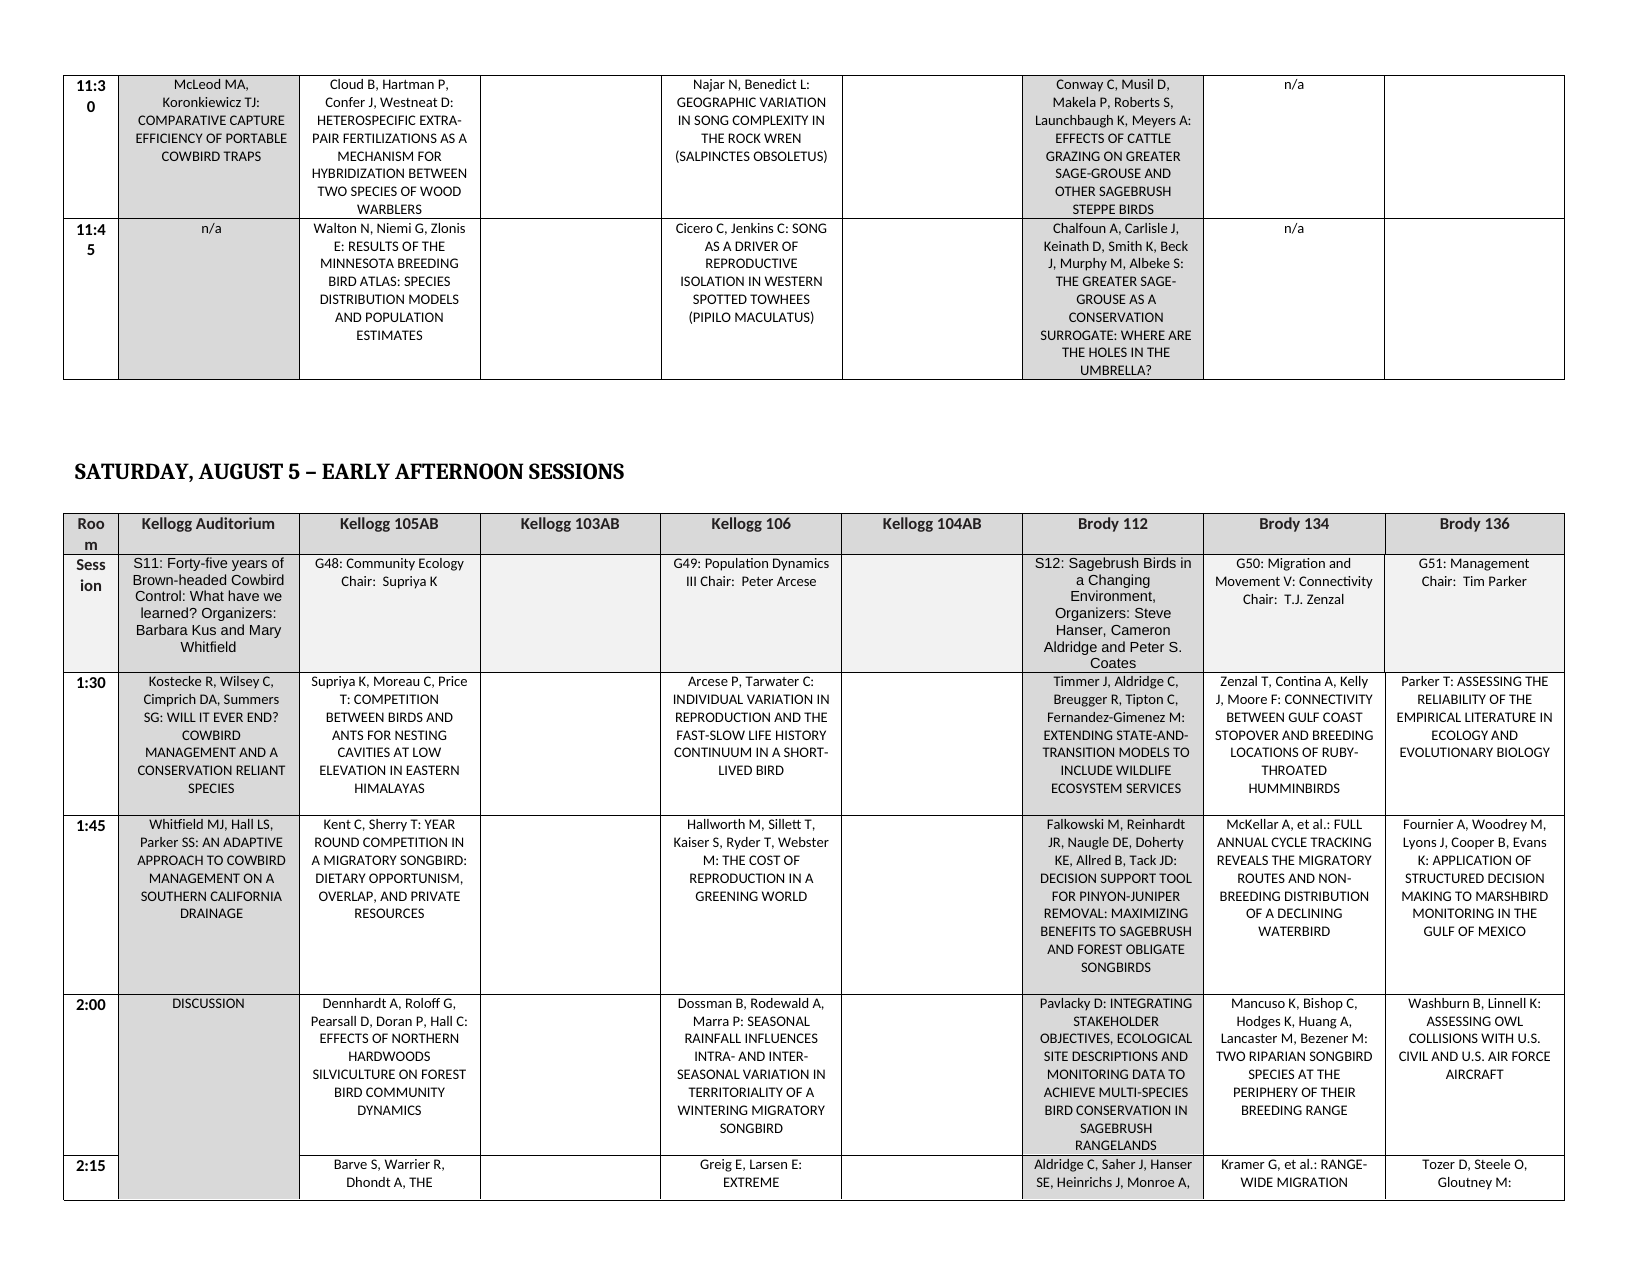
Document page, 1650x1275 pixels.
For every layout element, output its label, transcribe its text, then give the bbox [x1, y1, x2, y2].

table_cell Zenzal T, Contina A, Kelly J, Moore F: CONNECTIVITY BETWEEN GULF COAST STOPOVER AND BREEDING LOCATIONS OF RUBY-THROATED HUMMINBIRDS [1204, 673, 1385, 815]
table_cell Dennhardt A, Roloff G, Pearsall D, Doran P, Hall C: EFFECTS OF NORTHERN HARDWOODS SILVICULTURE ON FOREST BIRD COMMUNITY DYNAMICS [300, 995, 480, 1154]
table_cell [843, 219, 1022, 379]
table_cell [481, 1156, 660, 1199]
table_cell [1385, 76, 1564, 218]
table_cell [481, 673, 660, 815]
table_header Kellogg 104AB [842, 514, 1022, 554]
table_cell [481, 995, 660, 1154]
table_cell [300, 1156, 480, 1199]
table_cell [842, 995, 1022, 1154]
table_cell Walton N, Niemi G, Zlonis E: RESULTS OF THE MINNESOTA BREEDING BIRD ATLAS: SPECIES DISTRIBUTION MODELS AND POPULATION ESTIMATES [300, 219, 480, 379]
table_header Brody 112 [1023, 514, 1203, 554]
table_cell DISCUSSION [119, 995, 299, 1199]
table_cell [481, 816, 660, 994]
table_cell Cloud B, Hartman P, Confer J, Westneat D: HETEROSPECIFIC EXTRA-PAIR FERTILIZATIONS AS A MECHANISM FOR HYBRIDIZATION BETWEEN TWO SPECIES OF WOOD WARBLERS [300, 76, 480, 218]
table_cell Dossman B, Rodewald A, Marra P: SEASONAL RAINFALL INFLUENCES INTRA- AND INTER-SEASONAL VARIATION IN TERRITORIALITY OF A WINTERING MIGRATORY SONGBIRD [661, 995, 841, 1154]
table_header Kellogg 103AB [481, 514, 660, 554]
table_cell McLeod MA, Koronkiewicz TJ: COMPARATIVE CAPTURE EFFICIENCY OF PORTABLE COWBIRD TRAPS [119, 76, 299, 218]
table_cell Kent C, Sherry T: YEAR ROUND COMPETITION IN A MIGRATORY SONGBIRD: DIETARY OPPORTUNISM, OVERLAP, AND PRIVATE RESOURCES [300, 816, 480, 994]
table_cell Session [64, 555, 118, 672]
table_cell 2:00 [64, 995, 118, 1154]
table_cell Washburn B, Linnell K: ASSESSING OWL COLLISIONS WITH U.S. CIVIL AND U.S. AIR FORCE AIRCRAFT [1386, 995, 1564, 1154]
table_cell Conway C, Musil D, Makela P, Roberts S, Launchbaugh K, Meyers A: EFFECTS OF CATTLE GRAZING ON GREATER SAGE-GROUSE AND OTHER SAGEBRUSH STEPPE BIRDS [1023, 76, 1203, 218]
table_cell S12: Sagebrush Birds in a Changing Environment, Organizers: Steve Hanser, Cameron Aldridge and Peter S. Coates [1023, 555, 1203, 672]
table_cell [843, 76, 1022, 218]
table_header Kellogg Auditorium [119, 514, 299, 554]
table_cell 11:30 [64, 76, 118, 218]
table_cell 1:30 [64, 673, 118, 815]
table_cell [661, 1156, 841, 1199]
table_cell Hallworth M, Sillett T, Kaiser S, Ryder T, Webster M: THE COST OF REPRODUCTION IN A GREENING WORLD [661, 816, 841, 994]
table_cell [1204, 1156, 1385, 1199]
text SATURDAY, AUGUST 5 – EARLY AFTERNOON SESSIONS [75, 459, 1575, 485]
table_cell Chalfoun A, Carlisle J, Keinath D, Smith K, Beck J, Murphy M, Albeke S: THE GREATER SAGE-GROUSE AS A CONSERVATION SURROGATE: WHERE ARE THE HOLES IN THE UMBRELLA? [1023, 219, 1203, 379]
table_cell G49: Population Dynamics III Chair: Peter Arcese [661, 555, 841, 672]
table_cell Pavlacky D: INTEGRATING STAKEHOLDER OBJECTIVES, ECOLOGICAL SITE DESCRIPTIONS AND MONITORING DATA TO ACHIEVE MULTI-SPECIES BIRD CONSERVATION IN SAGEBRUSH RANGELANDS [1023, 995, 1203, 1154]
table_cell S11: Forty-five years of Brown-headed Cowbird Control: What have we learned? Organizers: Barbara Kus and Mary Whitfield [119, 555, 299, 672]
table_cell [481, 76, 661, 218]
table_cell 2:15 [64, 1156, 118, 1199]
table_cell n/a [119, 219, 299, 379]
table_cell Timmer J, Aldridge C, Breugger R, Tipton C, Fernandez-Gimenez M: EXTENDING STATE-AND-TRANSITION MODELS TO INCLUDE WILDLIFE ECOSYSTEM SERVICES [1023, 673, 1203, 815]
table_cell 11:45 [64, 219, 118, 379]
table_cell Supriya K, Moreau C, Price T: COMPETITION BETWEEN BIRDS AND ANTS FOR NESTING CAVITIES AT LOW ELEVATION IN EASTERN HIMALAYAS [300, 673, 480, 815]
table_cell [842, 1156, 1022, 1199]
table_cell Mancuso K, Bishop C, Hodges K, Huang A, Lancaster M, Bezener M: TWO RIPARIAN SONGBIRD SPECIES AT THE PERIPHERY OF THEIR BREEDING RANGE [1204, 995, 1385, 1154]
table_header Kellogg 106 [661, 514, 841, 554]
table_cell Arcese P, Tarwater C: INDIVIDUAL VARIATION IN REPRODUCTION AND THE FAST-SLOW LIFE HISTORY CONTINUUM IN A SHORT-LIVED BIRD [661, 673, 841, 815]
table_cell [842, 816, 1022, 994]
table_header Brody 136 [1386, 514, 1564, 554]
table_cell Kostecke R, Wilsey C, Cimprich DA, Summers SG: WILL IT EVER END? COWBIRD MANAGEMENT AND A CONSERVATION RELIANT SPECIES [119, 673, 299, 815]
table_cell Parker T: ASSESSING THE RELIABILITY OF THE EMPIRICAL LITERATURE IN ECOLOGY AND EVOLUTIONARY BIOLOGY [1386, 673, 1564, 815]
table_cell Falkowski M, Reinhardt JR, Naugle DE, Doherty KE, Allred B, Tack JD: DECISION SUPPORT TOOL FOR PINYON-JUNIPER REMOVAL: MAXIMIZING BENEFITS TO SAGEBRUSH AND FOREST OBLIGATE SONGBIRDS [1023, 816, 1203, 994]
table_cell Fournier A, Woodrey M, Lyons J, Cooper B, Evans K: APPLICATION OF STRUCTURED DECISION MAKING TO MARSHBIRD MONITORING IN THE GULF OF MEXICO [1386, 816, 1564, 994]
table_cell 1:45 [64, 816, 118, 994]
table_header Room [64, 514, 118, 554]
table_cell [1386, 1156, 1564, 1199]
table_cell G48: Community Ecology Chair: Supriya K [300, 555, 480, 672]
table_cell n/a [1204, 219, 1384, 379]
table_cell [842, 673, 1022, 815]
table_cell Whitfield MJ, Hall LS, Parker SS: AN ADAPTIVE APPROACH TO COWBIRD MANAGEMENT ON A SOUTHERN CALIFORNIA DRAINAGE [119, 816, 299, 994]
table_cell [481, 555, 660, 672]
table_cell [481, 219, 661, 379]
table_header Kellogg 105AB [300, 514, 480, 554]
table_cell [1385, 219, 1564, 379]
table_cell Najar N, Benedict L: GEOGRAPHIC VARIATION IN SONG COMPLEXITY IN THE ROCK WREN (SALPINCTES OBSOLETUS) [662, 76, 842, 218]
table_cell McKellar A, et al.: FULL ANNUAL CYCLE TRACKING REVEALS THE MIGRATORY ROUTES AND NON-BREEDING DISTRIBUTION OF A DECLINING WATERBIRD [1204, 816, 1385, 994]
table_cell G50: Migration and Movement V: Connectivity Chair: T.J. Zenzal [1204, 555, 1384, 672]
table_cell Cicero C, Jenkins C: SONG AS A DRIVER OF REPRODUCTIVE ISOLATION IN WESTERN SPOTTED TOWHEES (PIPILO MACULATUS) [662, 219, 842, 379]
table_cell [1023, 1156, 1203, 1199]
table_cell n/a [1204, 76, 1384, 218]
table_cell [842, 555, 1022, 672]
table_header Brody 134 [1204, 514, 1385, 554]
table_cell G51: Management Chair: Tim Parker [1385, 555, 1564, 672]
